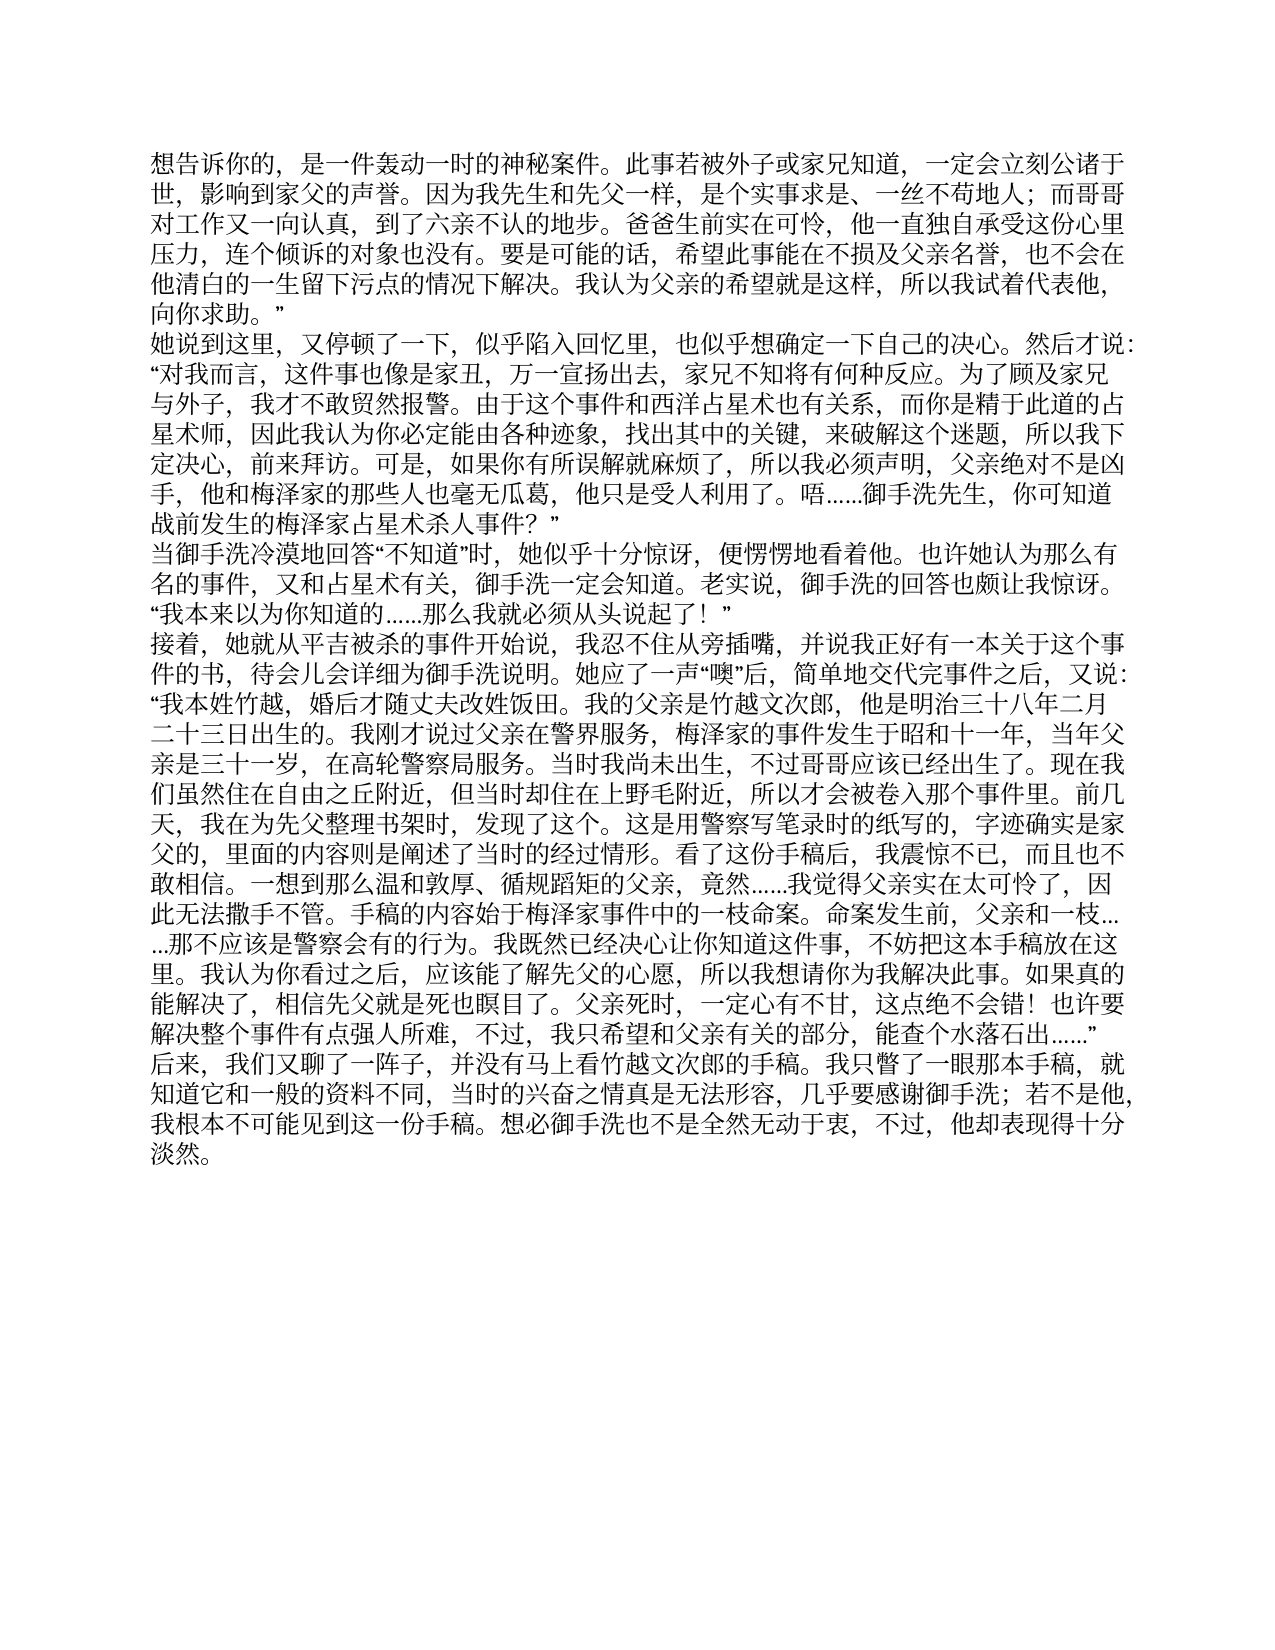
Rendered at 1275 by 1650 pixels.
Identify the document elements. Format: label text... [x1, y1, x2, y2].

text “我本来以为你知道的……那么我就必须从头说起了！” [150, 600, 1125, 630]
text 当御手洗冷漠地回答“不知道”时，她似乎十分惊讶，便愣愣地看着他。也许她认为那么有名的事件，又和占星术有关，御手洗一定会知道。老实说，御手洗的回答也颇让我惊讶。 [150, 540, 1125, 600]
text 接着，她就从平吉被杀的事件开始说，我忍不住从旁插嘴，并说我正好有一本关于这个事件的书，待会儿会详细为御手洗说明。她应了一声“噢”后，简单地交代完事件之后，又说：“我本姓竹越，婚后才随丈夫改姓饭田。我的父亲是竹越文次郎，他是明治三十八年二月二十三日出生的。我刚才说过父亲在警界服务，梅泽家的事件发生于昭和十一年，当年父亲是三十一岁，在高轮警察局服务。当时我尚未出生，不过哥哥应该已经出生了。现在我们虽然住在自由之丘附近，但当时却住在上野毛附近，所以才会被卷入那个事件里。前几天，我在为先父整理书架时，发现了这个。这是用警察写笔录时的纸写的，字迹确实是家父的，里面的内容则是阐述了当时的经过情形。看了这份手稿后，我震惊不已，而且也不敢相信。一想到那么温和敦厚、循规蹈矩的父亲，竟然……我觉得父亲实在太可怜了，因此无法撒手不管。手稿的内容始于梅泽家事件中的一枝命案。命案发生前，父亲和一枝……那不应该是警察会有的行为。我既然已经决心让你知道这件事，不妨把这本手稿放在这里。我认为你看过之后，应该能了解先父的心愿，所以我想请你为我解决此事。如果真的能解决了，相信先父就是死也瞑目了。父亲死时，一定心有不甘，这点绝不会错！也许要解决整个事件有点强人所难，不过，我只希望和父亲有关的部分，能查个水落石出……” [150, 630, 1125, 1050]
text 她说到这里，又停顿了一下，似乎陷入回忆里，也似乎想确定一下自己的决心。然后才说：“对我而言，这件事也像是家丑，万一宣扬出去，家兄不知将有何种反应。为了顾及家兄与外子，我才不敢贸然报警。由于这个事件和西洋占星术也有关系，而你是精于此道的占星术师，因此我认为你必定能由各种迹象，找出其中的关键，来破解这个迷题，所以我下定决心，前来拜访。可是，如果你有所误解就麻烦了，所以我必须声明，父亲绝对不是凶手，他和梅泽家的那些人也毫无瓜葛，他只是受人利用了。唔……御手洗先生，你可知道战前发生的梅泽家占星术杀人事件？” [150, 330, 1125, 540]
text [150, 150, 1125, 330]
text 后来，我们又聊了一阵子，并没有马上看竹越文次郎的手稿。我只瞥了一眼那本手稿，就知道它和一般的资料不同，当时的兴奋之情真是无法形容，几乎要感谢御手洗；若不是他，我根本不可能见到这一份手稿。想必御手洗也不是全然无动于衷，不过，他却表现得十分淡然。 [150, 1050, 1125, 1170]
